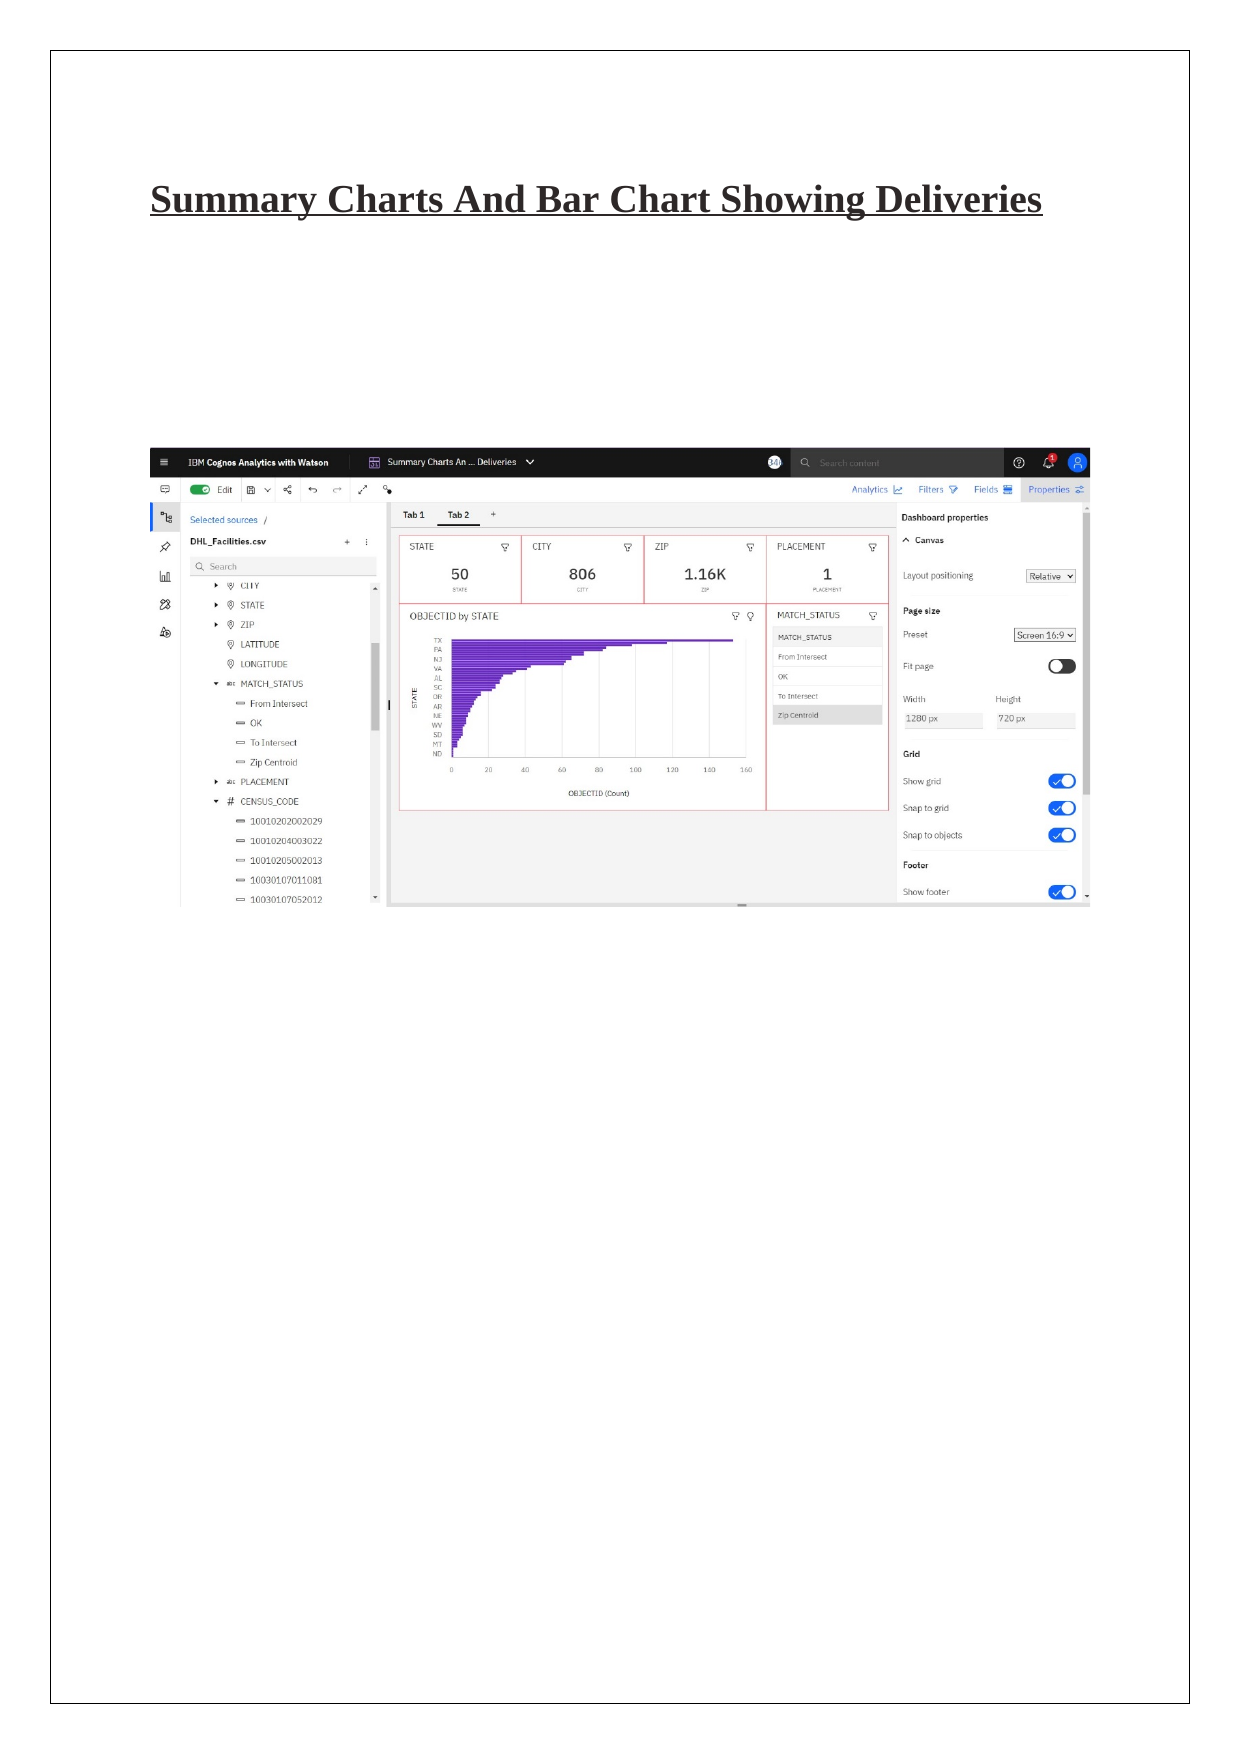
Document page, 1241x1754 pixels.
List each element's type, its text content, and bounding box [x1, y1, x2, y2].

text Summary Charts And Bar Chart Showing Deliveries [150, 175, 1090, 221]
picture [150, 447, 1091, 907]
